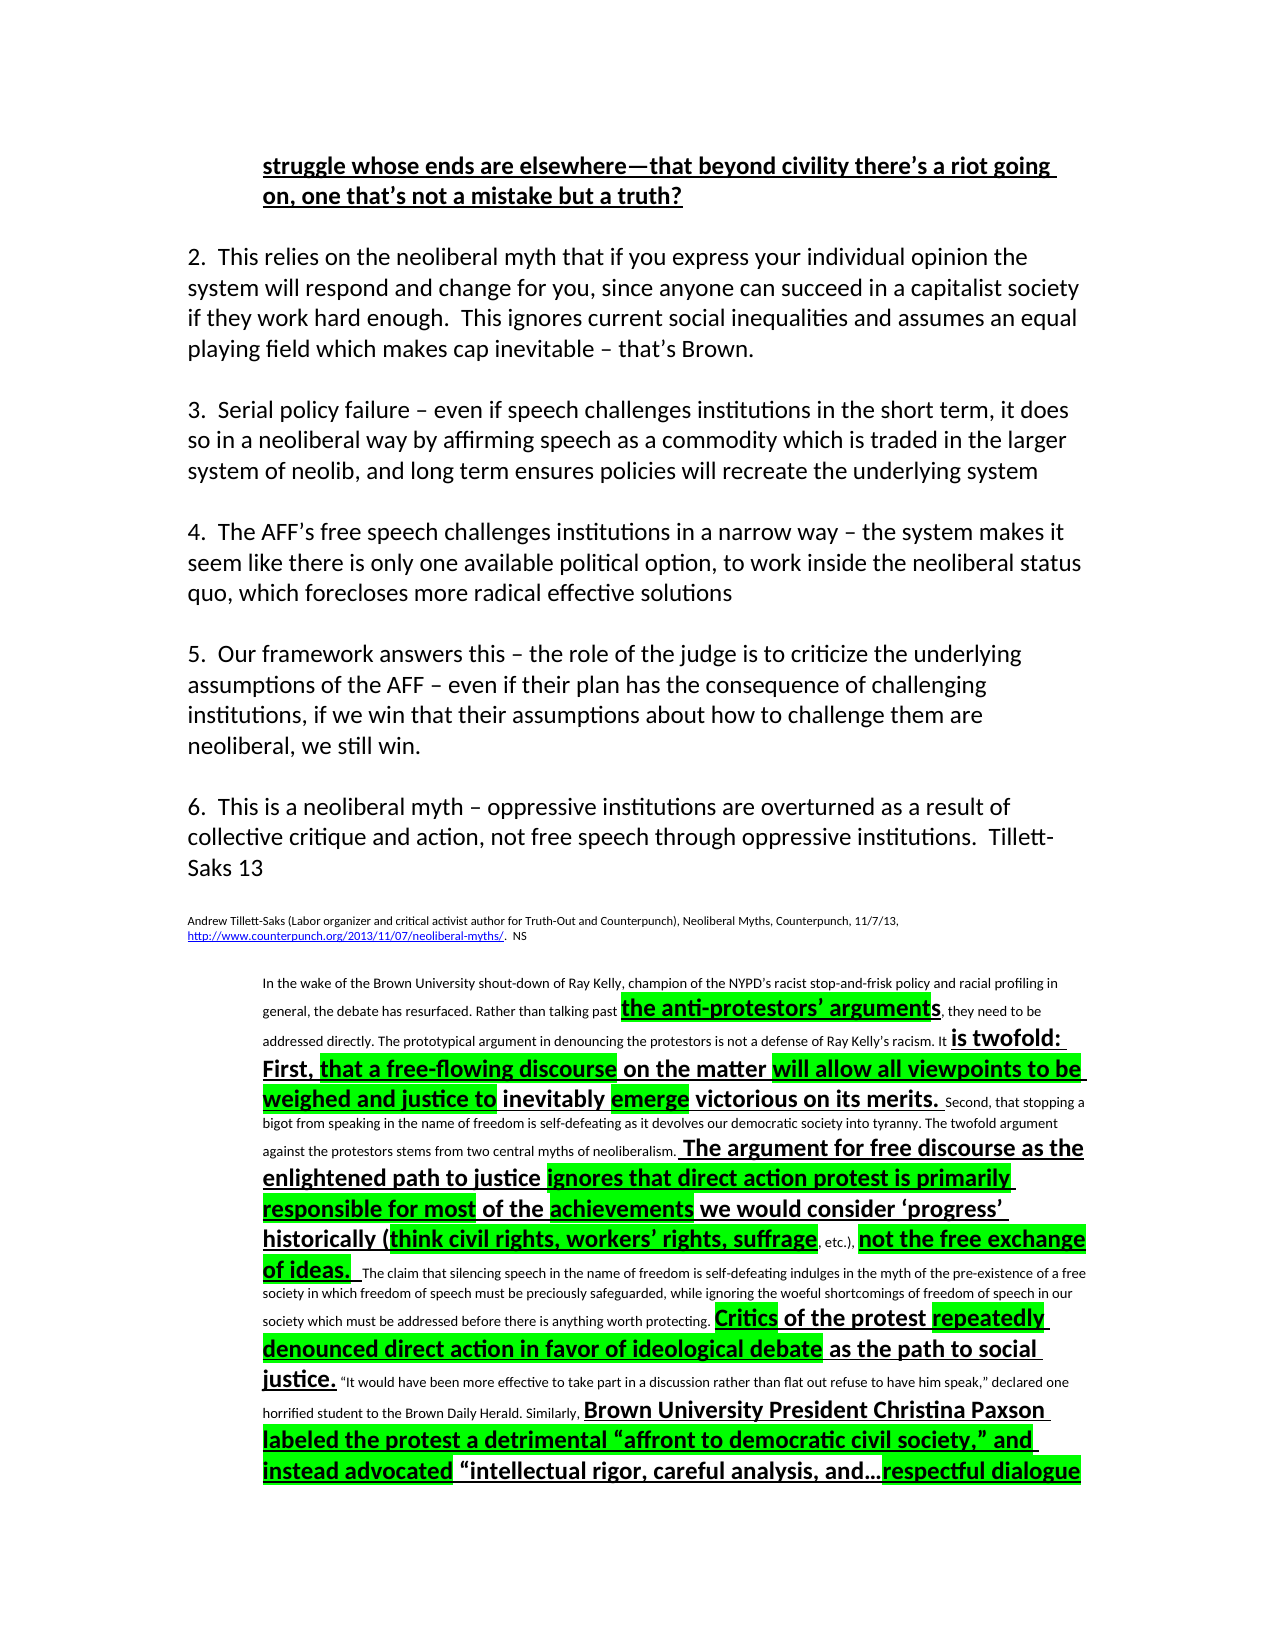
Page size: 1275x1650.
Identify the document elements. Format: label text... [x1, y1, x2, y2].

subtitle 3. Serial policy failure – even if speech challenges institutions in the short term, it does so in a neoliberal way by affirming speech as a commodity which is traded in the larger system of neolib, and long term ensures policies will recreate the underlying system [187, 394, 1087, 486]
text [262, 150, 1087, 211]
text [262, 1080, 1087, 1485]
subtitle 6. This is a neoliberal myth – oppressive institutions are overturned as a result of collective critique and action, not free speech through oppressive institutions. Tillett-Saks 13 [187, 791, 1087, 882]
subtitle 2. This relies on the neoliberal myth that if you express your individual opinion the system will respond and change for you, since anyone can succeed in a capitalist society if they work hard enough. This ignores current social inequalities and assumes an equal playing field which makes cap inevitable – that’s Brown. [187, 242, 1087, 364]
text Andrew Tillett-Saks (Labor organizer and critical activist author for Truth-Out and Counterpunch), Neoliberal Myths, Counterpunch, 11/7/13, http://www.counterpunch.org/2013/11/07/neoliberal-myths/. NS [187, 913, 1087, 944]
subtitle 5. Our framework answers this – the role of the judge is to criticize the underlying assumptions of the AFF – even if their plan has the consequence of challenging institutions, if we win that their assumptions about how to challenge them are neoliberal, we still win. [187, 638, 1087, 760]
subtitle 4. The AFF’s free speech challenges institutions in a narrow way – the system makes it seem like there is only one available political option, to work inside the neoliberal status quo, which forecloses more radical effective solutions [187, 516, 1087, 608]
